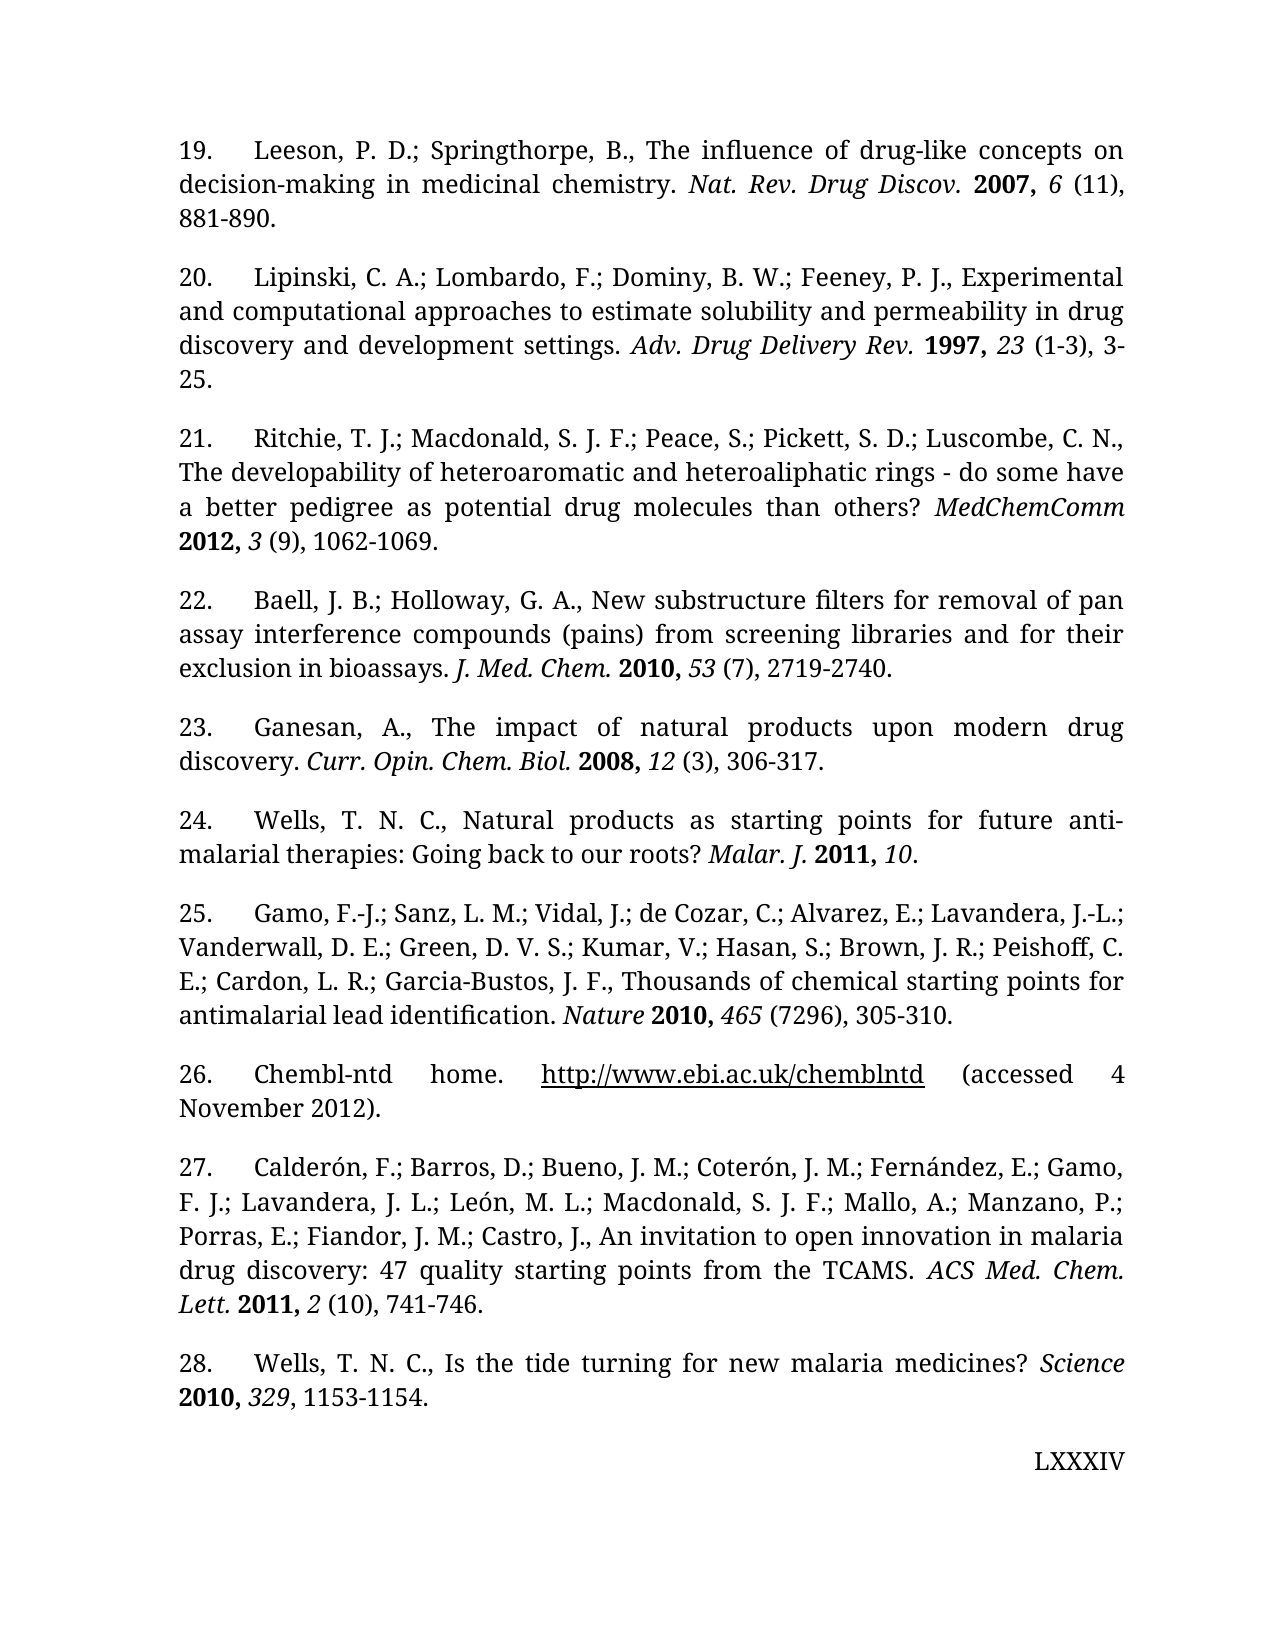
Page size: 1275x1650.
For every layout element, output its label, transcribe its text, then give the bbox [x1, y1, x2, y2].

text 26. Chembl-ntd home. http://www.ebi.ac.uk/chemblntd (accessed 4 November 2012). [178, 1057, 1125, 1125]
text 24. Wells, T. N. C., Natural products as starting points for future anti-malarial therapies: Going back to our roots? Malar. J. 2011, 10. [178, 803, 1125, 871]
text 23. Ganesan, A., The impact of natural products upon modern drug discovery. Curr. Opin. Chem. Biol. 2008, 12 (3), 306-317. [178, 709, 1125, 778]
text 21. Ritchie, T. J.; Macdonald, S. J. F.; Peace, S.; Pickett, S. D.; Luscombe, C. N., The developability of heteroaromatic and heteroaliphatic rings - do some have a better pedigree as potential drug molecules than others? MedChemComm 2012, 3 (9), 1062-1069. [178, 421, 1125, 557]
text 22. Baell, J. B.; Holloway, G. A., New substructure filters for removal of pan assay interference compounds (pains) from screening libraries and for their exclusion in bioassays. J. Med. Chem. 2010, 53 (7), 2719-2740. [178, 582, 1125, 684]
text 27. Calderón, F.; Barros, D.; Bueno, J. M.; Coterón, J. M.; Fernández, E.; Gamo, F. J.; Lavandera, J. L.; León, M. L.; Macdonald, S. J. F.; Mallo, A.; Manzano, P.; Porras, E.; Fiandor, J. M.; Castro, J., An invitation to open innovation in malaria drug discovery: 47 quality starting points from the TCAMS. ACS Med. Chem. Lett. 2011, 2 (10), 741-746. [178, 1150, 1125, 1320]
text 20. Lipinski, C. A.; Lombardo, F.; Dominy, B. W.; Feeney, P. J., Experimental and computational approaches to estimate solubility and permeability in drug discovery and development settings. Adv. Drug Delivery Rev. 1997, 23 (1-3), 3-25. [178, 260, 1125, 396]
text 25. Gamo, F.-J.; Sanz, L. M.; Vidal, J.; de Cozar, C.; Alvarez, E.; Lavandera, J.-L.; Vanderwall, D. E.; Green, D. V. S.; Kumar, V.; Hasan, S.; Brown, J. R.; Peishoff, C. E.; Cardon, L. R.; Garcia-Bustos, J. F., Thousands of chemical starting points for antimalarial lead identification. Nature 2010, 465 (7296), 305-310. [178, 896, 1125, 1032]
text 28. Wells, T. N. C., Is the tide turning for new malaria medicines? Science 2010, 329, 1153-1154. [178, 1345, 1125, 1413]
text 19. Leeson, P. D.; Springthorpe, B., The influence of drug-like concepts on decision-making in medicinal chemistry. Nat. Rev. Drug Discov. 2007, 6 (11), 881-890. [178, 133, 1125, 235]
